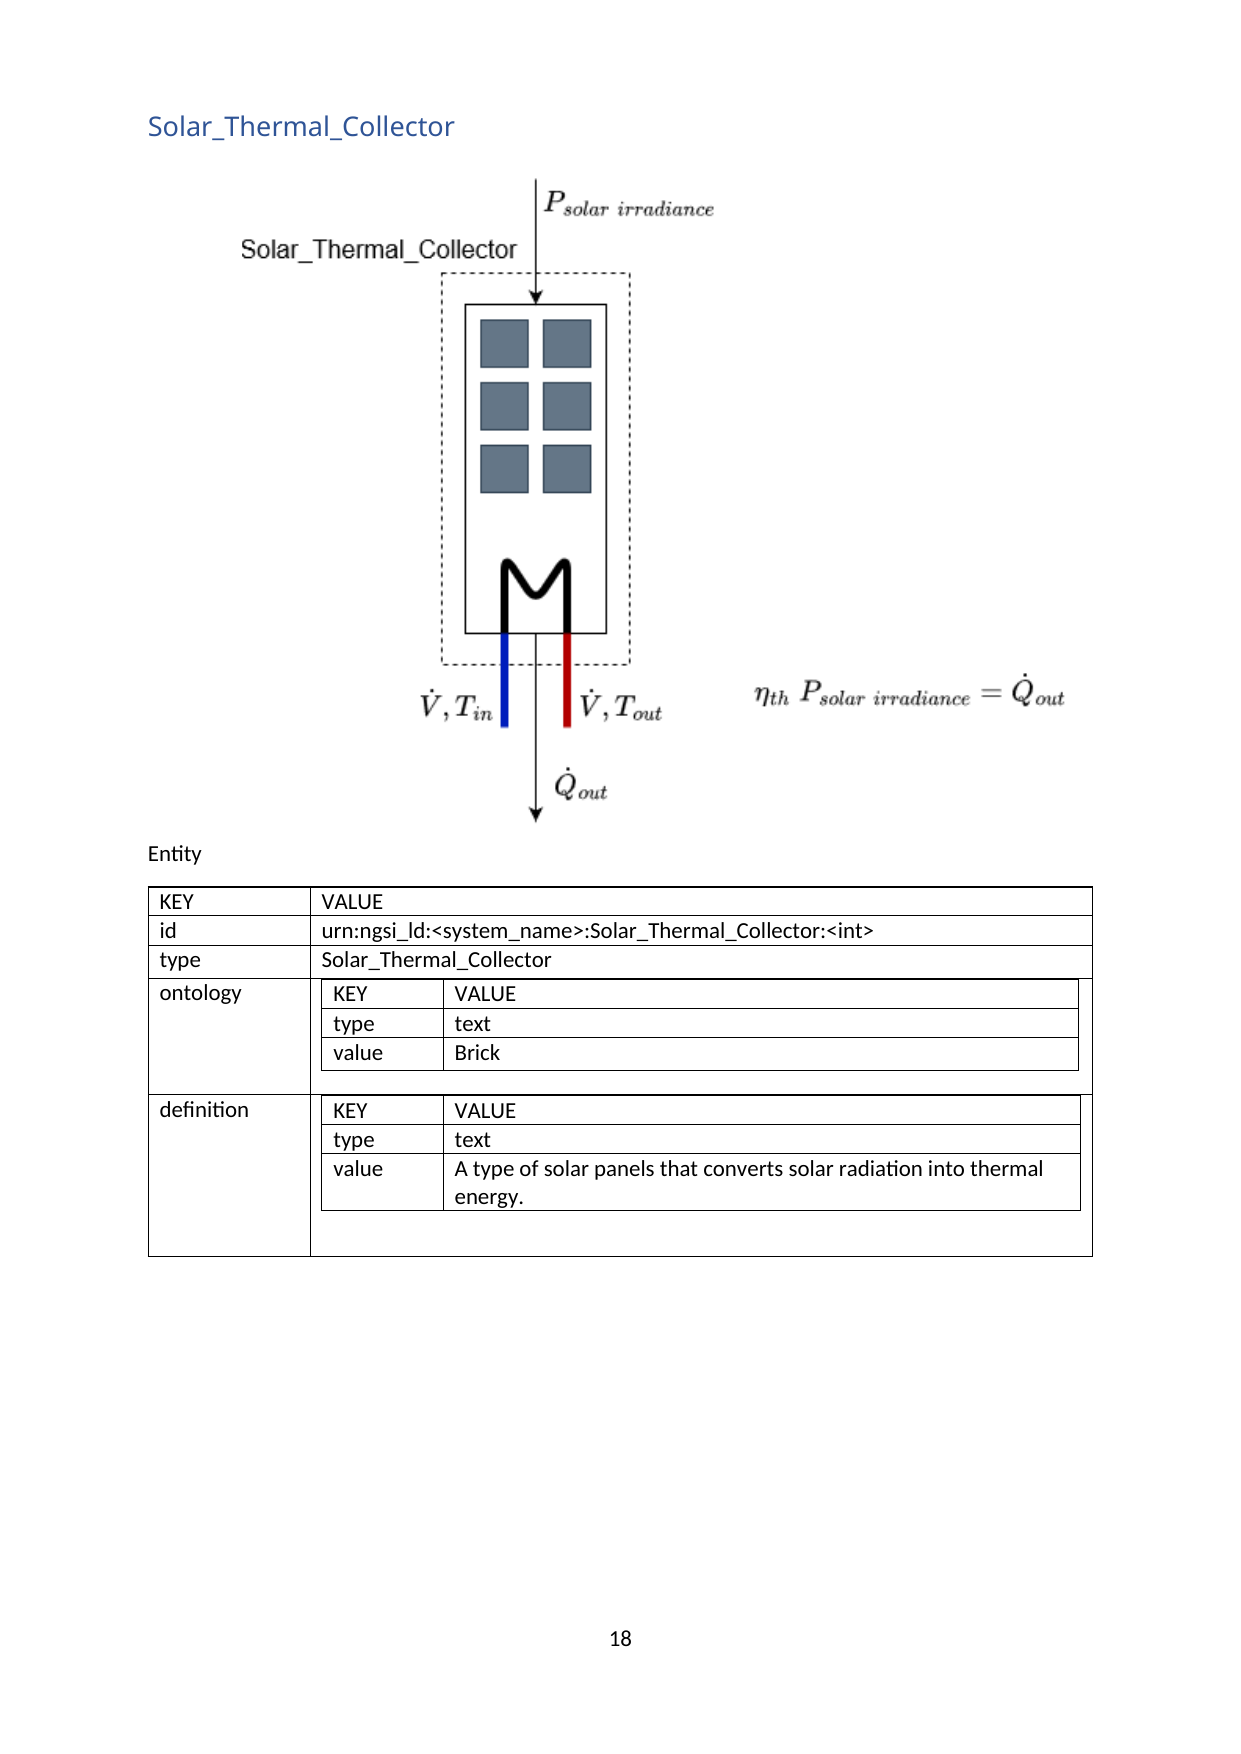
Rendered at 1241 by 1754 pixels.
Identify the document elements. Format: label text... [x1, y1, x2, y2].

table_header KEY [149, 888, 310, 915]
subtitle Solar_Thermal_Collector [148, 108, 1093, 144]
table_cell [311, 1095, 1092, 1256]
table_cell ontology [149, 979, 310, 1094]
table_header VALUE [311, 888, 1092, 915]
table_cell id [149, 916, 310, 944]
picture [242, 164, 1077, 835]
table_cell type [149, 946, 310, 977]
table_cell [311, 979, 1092, 1094]
table_cell definition [149, 1095, 310, 1256]
table_cell urn:ngsi_ld:<system_name>:Solar_Thermal_Collector:<int> [311, 916, 1092, 944]
table_cell Solar_Thermal_Collector [311, 946, 1092, 977]
